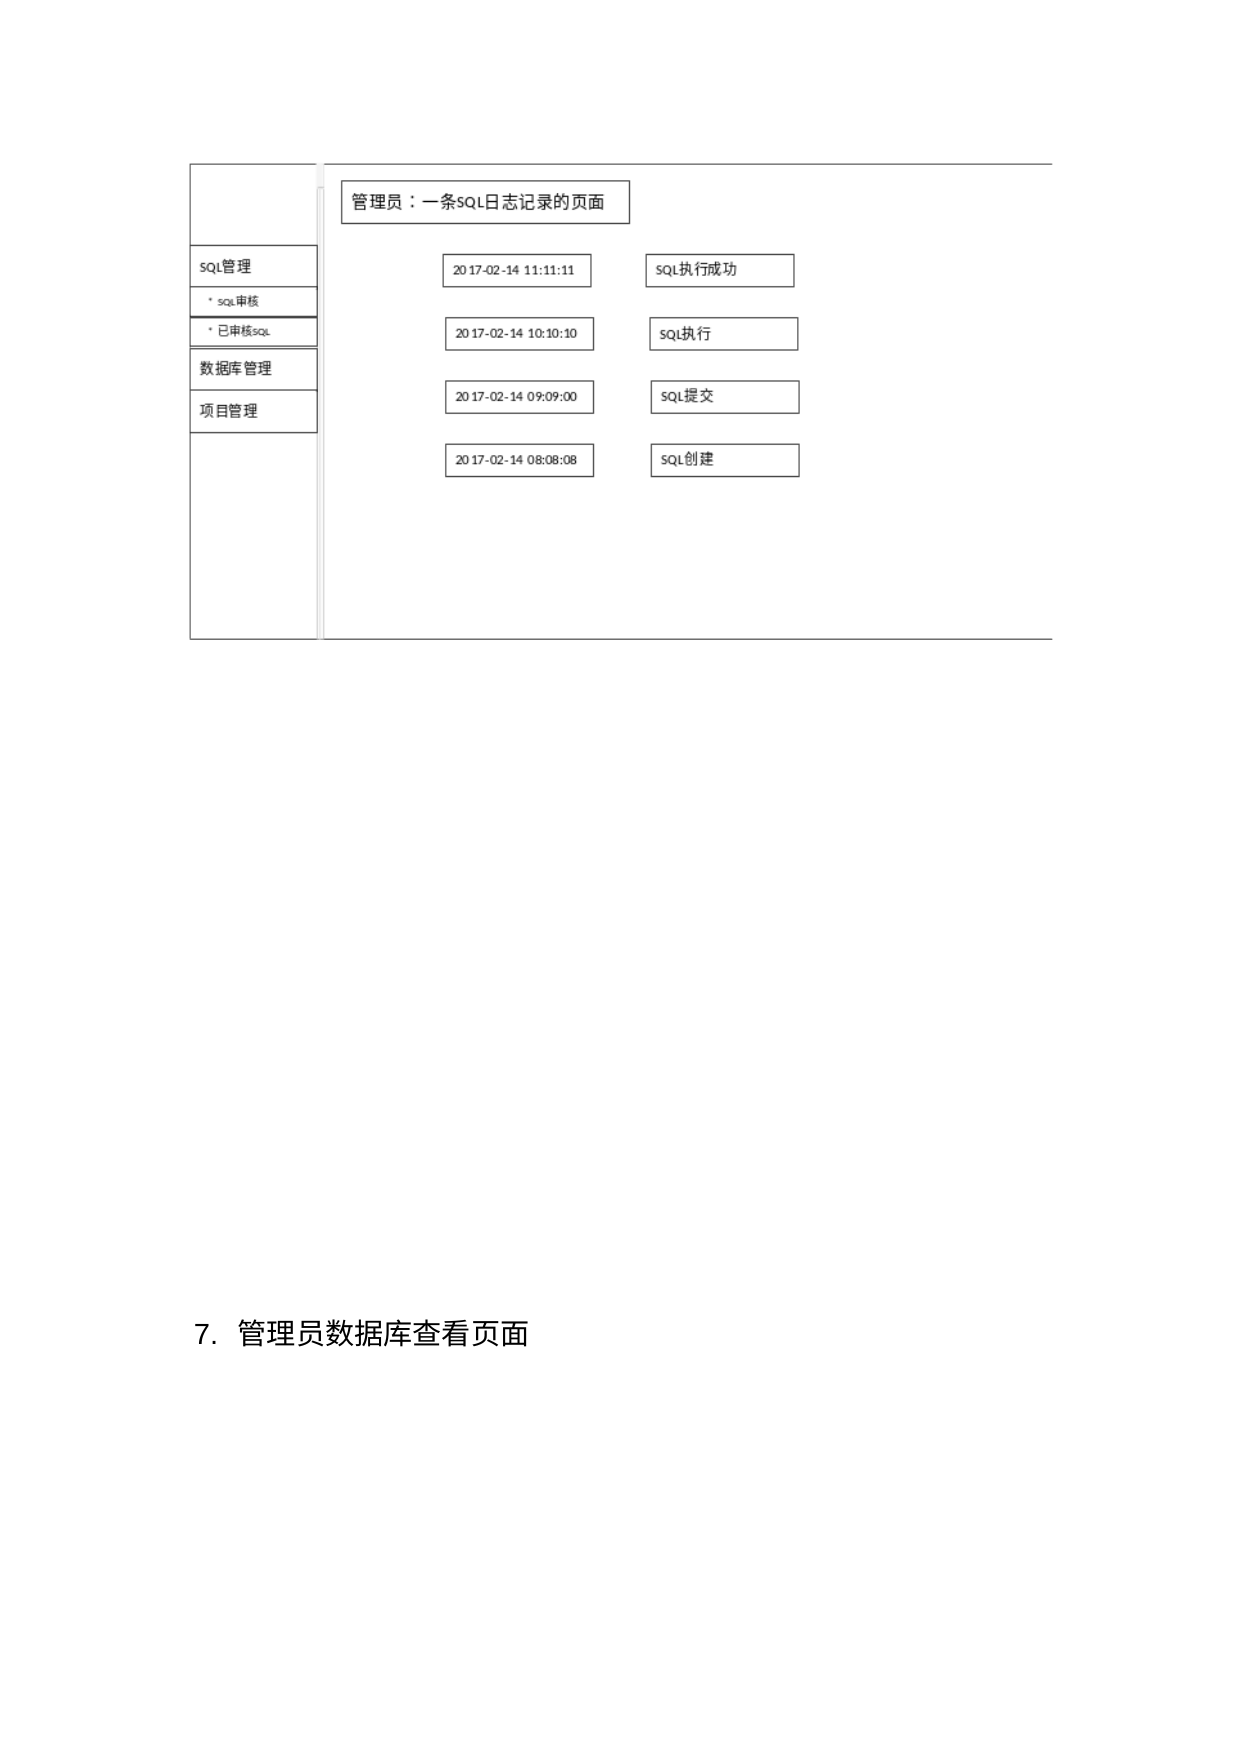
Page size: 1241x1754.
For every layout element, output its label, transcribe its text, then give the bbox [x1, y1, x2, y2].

list 管理员数据库查看页面 [194, 1299, 1053, 1364]
